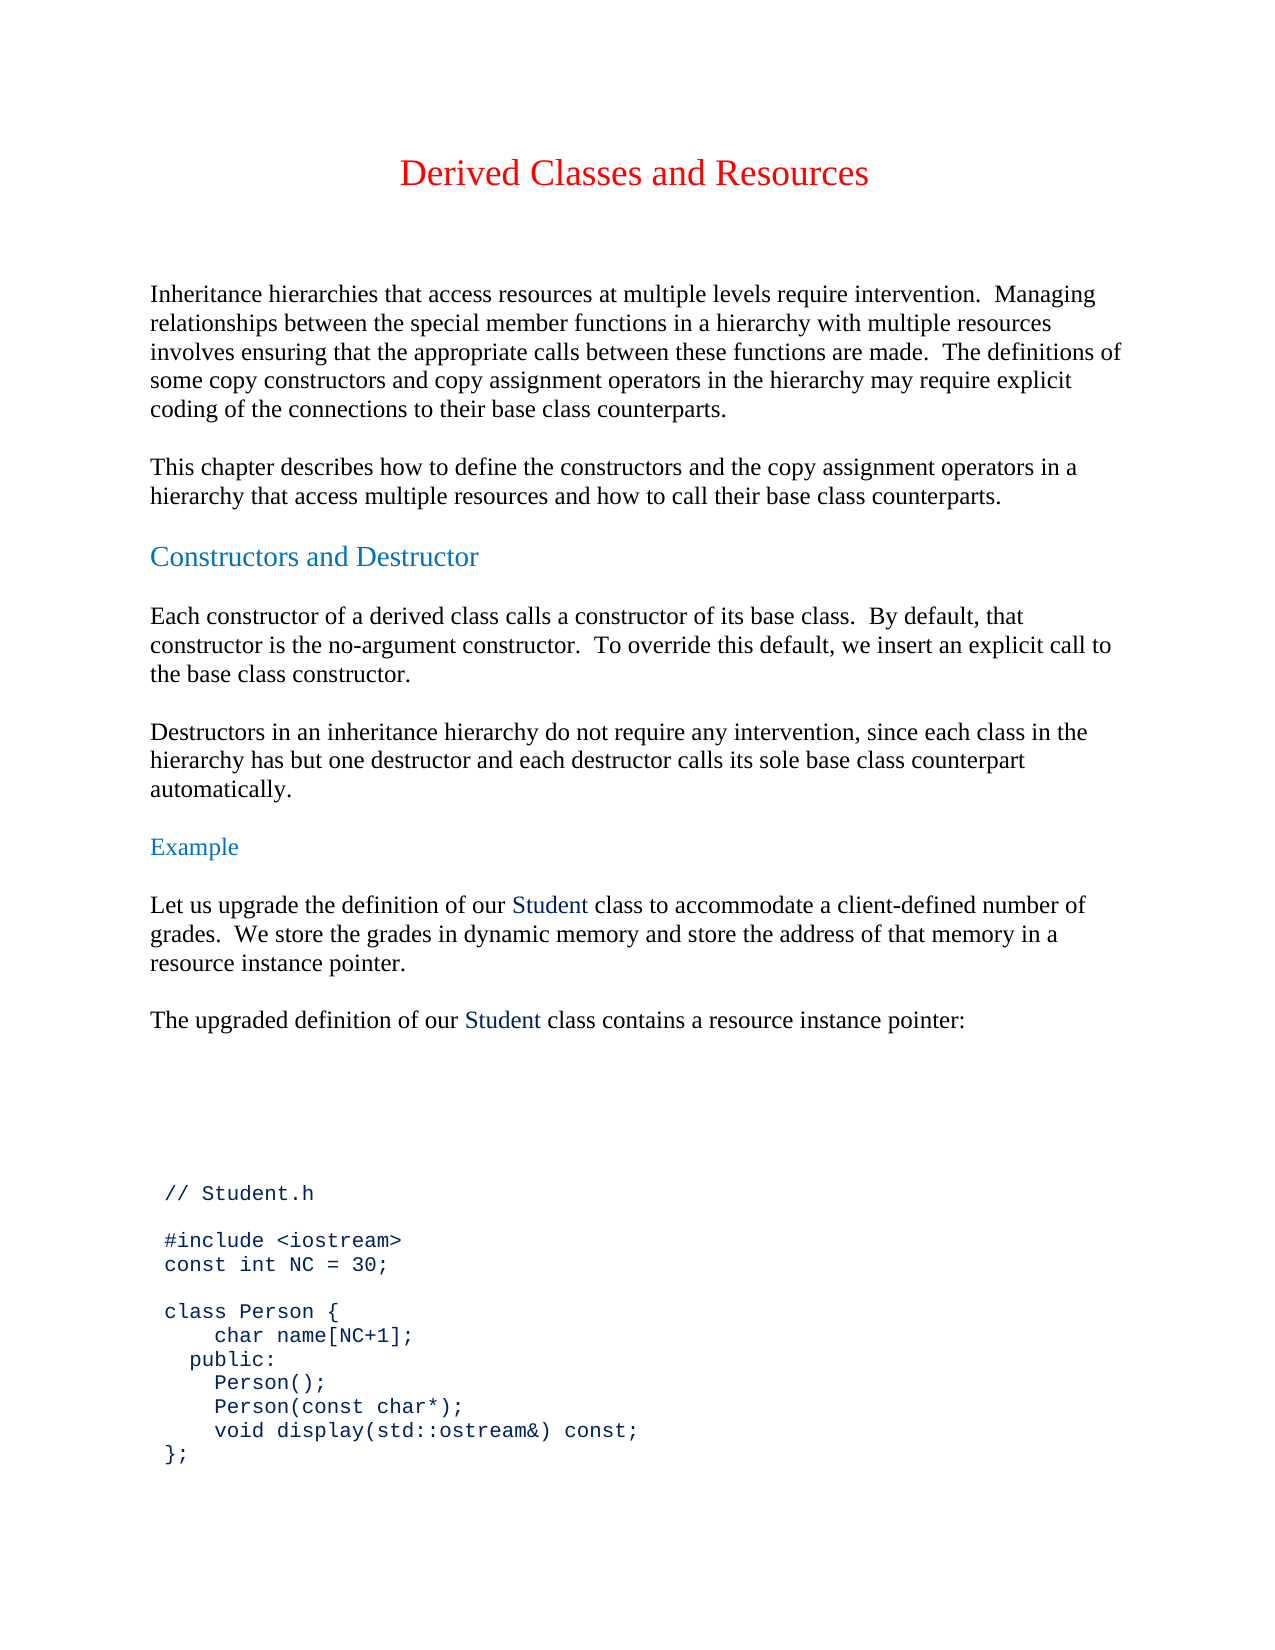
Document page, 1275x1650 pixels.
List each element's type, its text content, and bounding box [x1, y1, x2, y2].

text This chapter describes how to define the constructors and the copy assignment operators in a hierarchy that access multiple resources and how to call their base class counterparts. [150, 452, 1125, 509]
text Constructors and Destructor [150, 539, 1125, 572]
text The upgraded definition of our Student class contains a resource instance pointer: [150, 1006, 1125, 1034]
text Inheritance hierarchies that access resources at multiple levels require intervention. Managing relationships between the special member functions in a hierarchy with multiple resources involves ensuring that the appropriate calls between these functions are made. The definitions of some copy constructors and copy assignment operators in the hierarchy may require explicit coding of the connections to their base class counterparts. [150, 279, 1125, 423]
text Example [150, 832, 1125, 861]
text Each constructor of a derived class calls a constructor of its base class. By default, that constructor is the no-argument constructor. To override this default, we insert an explicit call to the base class constructor. [150, 601, 1125, 688]
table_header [150, 1064, 881, 1492]
text Destructors in an inheritance hierarchy do not require any intervention, since each class in the hierarchy has but one destructor and each destructor calls its sole base class counterpart automatically. [150, 717, 1125, 803]
text Let us upgrade the definition of our Student class to accommodate a client-defined number of grades. We store the grades in dynamic memory and store the address of that memory in a resource instance pointer. [150, 890, 1125, 976]
text Derived Classes and Resources [150, 150, 1125, 250]
